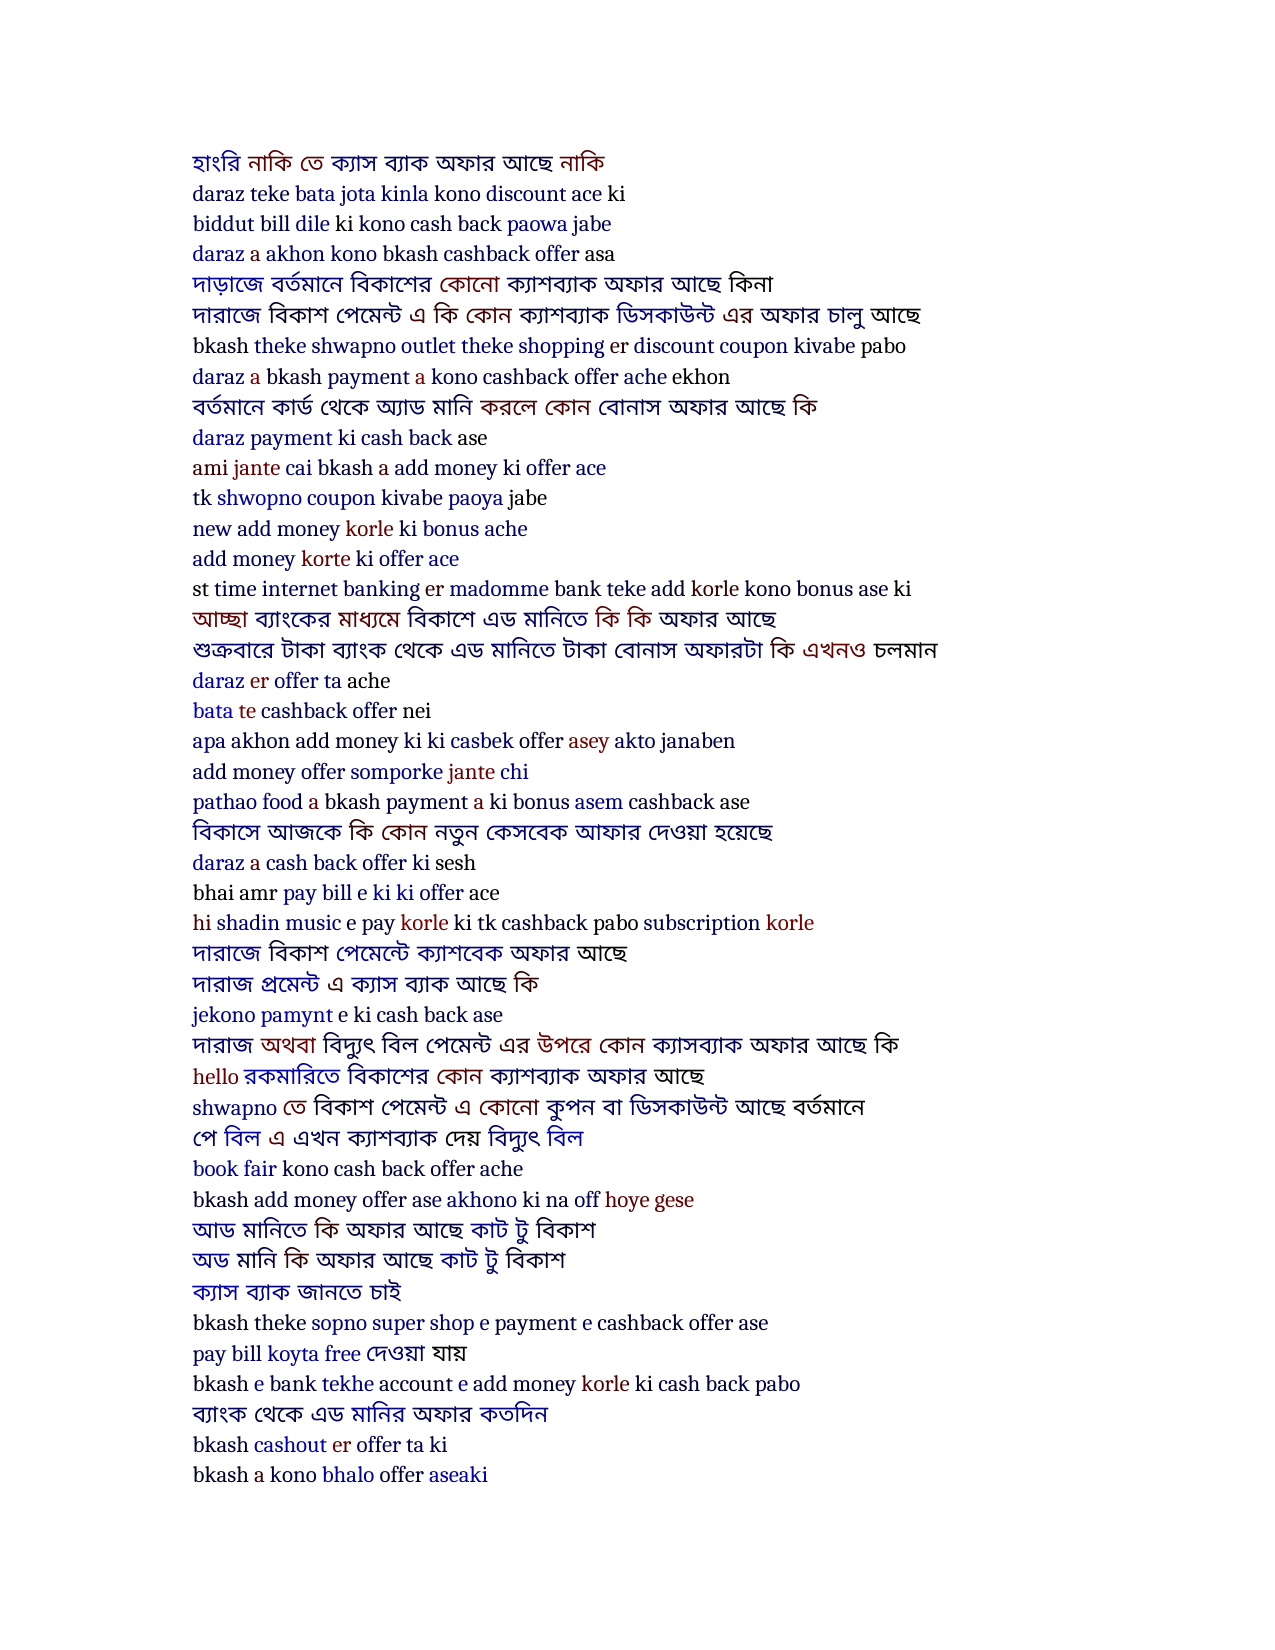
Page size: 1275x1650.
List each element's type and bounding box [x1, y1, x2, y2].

text [187, 150, 1087, 1488]
